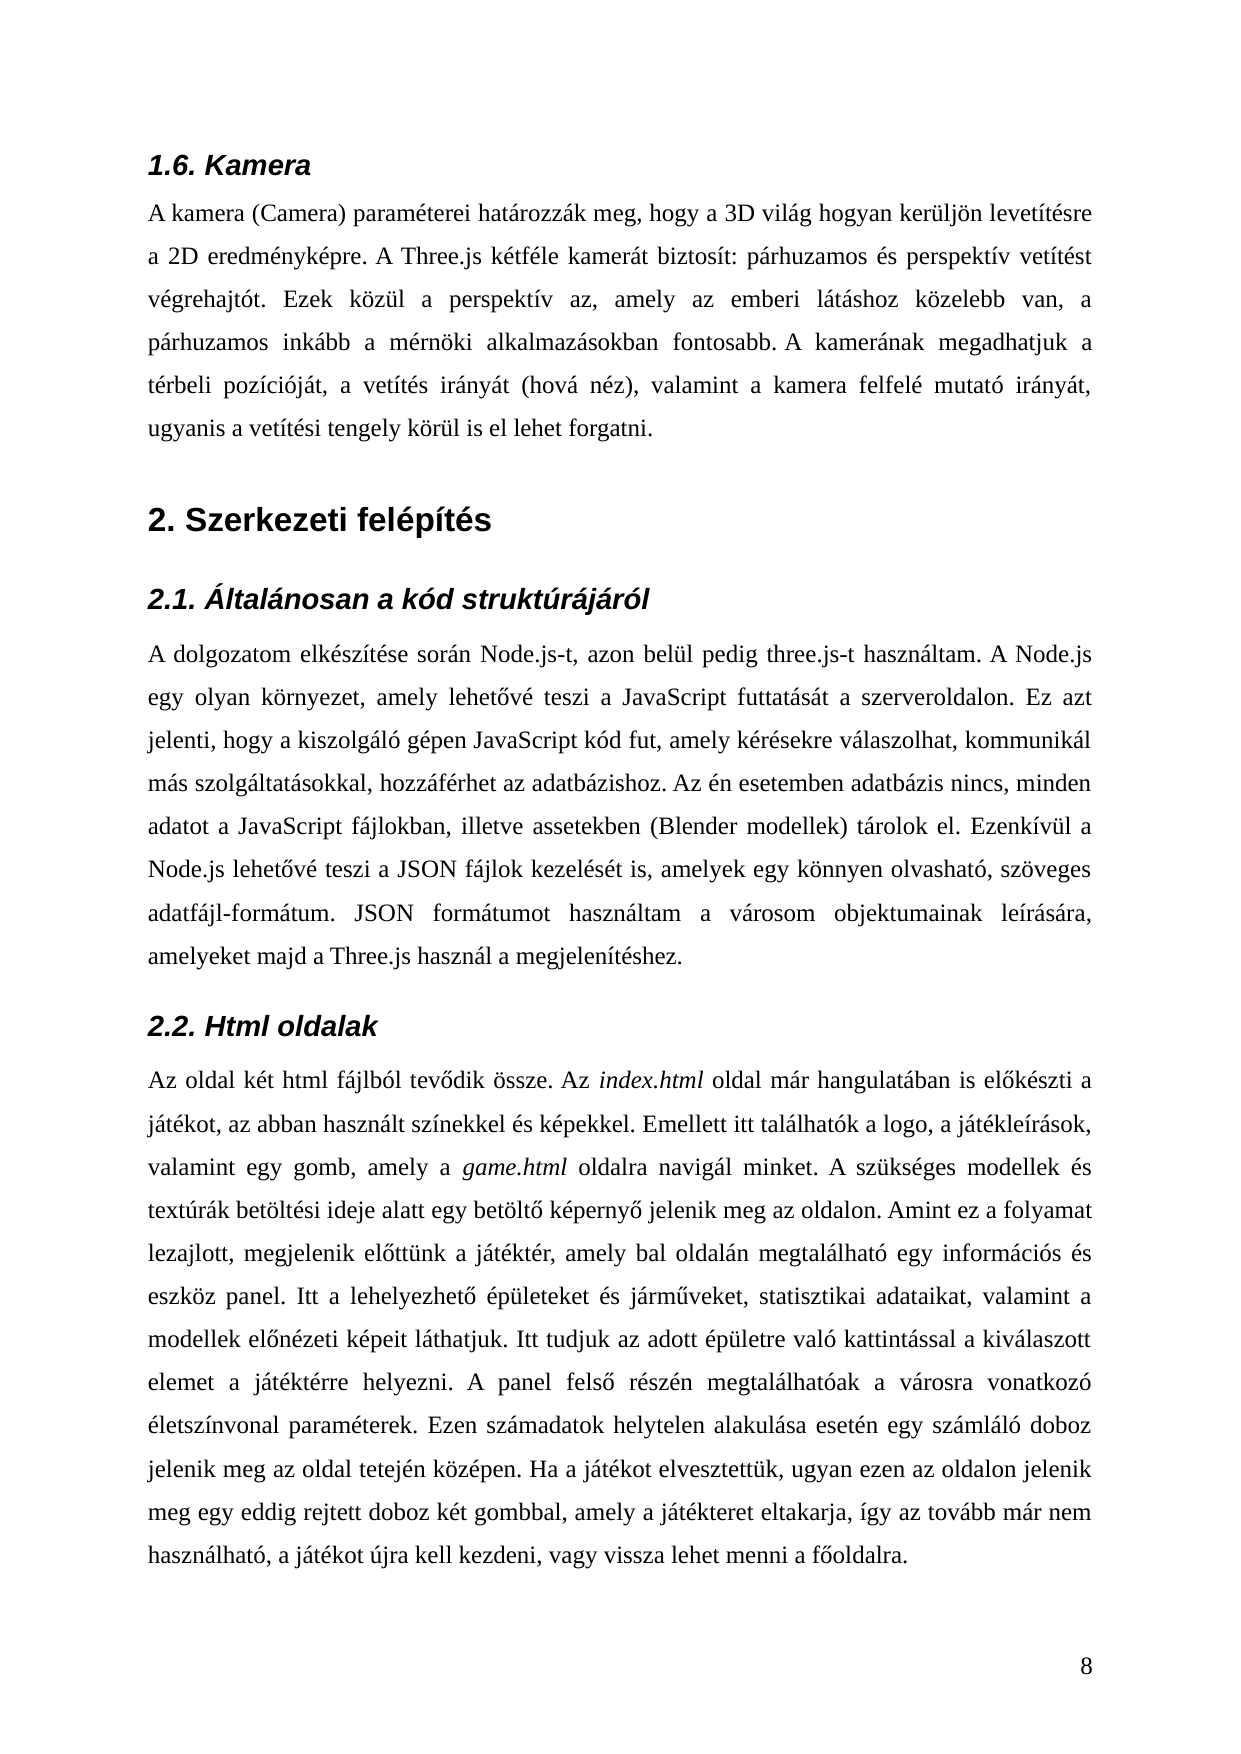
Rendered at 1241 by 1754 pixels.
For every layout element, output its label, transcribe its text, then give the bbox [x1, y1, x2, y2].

text 1.6. Kamera [148, 148, 1093, 181]
text Az oldal két html fájlból tevődik össze. Az index.html oldal már hangulatában is előkészti a játékot, az abban használt színekkel és képekkel. Emellett itt találhatók a logo, a játékleírások, valamint egy gomb, amely a game.html oldalra navigál minket. A szükséges modellek és textúrák betöltési ideje alatt egy betöltő képernyő jelenik meg az oldalon. Amint ez a folyamat lezajlott, megjelenik előttünk a játéktér, amely bal oldalán megtalálható egy információs és eszköz panel. Itt a lehelyezhető épületeket és járműveket, statisztikai adataikat, valamint a modellek előnézeti képeit láthatjuk. Itt tudjuk az adott épületre való kattintással a kiválaszott elemet a játéktérre helyezni. A panel felső részén megtalálhatóak a városra vonatkozó életszínvonal paraméterek. Ezen számadatok helytelen alakulása esetén egy számláló doboz jelenik meg az oldal tetején középen. Ha a játékot elvesztettük, ugyan ezen az oldalon jelenik meg egy eddig rejtett doboz két gombbal, amely a játékteret eltakarja, így az tovább már nem használható, a játékot újra kell kezdeni, vagy vissza lehet menni a főoldalra. [148, 1066, 1093, 1569]
text 2. Szerkezeti felépítés [148, 500, 1093, 538]
text A dolgozatom elkészítése során Node.js-t, azon belül pedig three.js-t használtam. A Node.js egy olyan környezet, amely lehetővé teszi a JavaScript futtatását a szerveroldalon. Ez azt jelenti, hogy a kiszolgáló gépen JavaScript kód fut, amely kérésekre válaszolhat, kommunikál más szolgáltatásokkal, hozzáférhet az adatbázishoz. Az én esetemben adatbázis nincs, minden adatot a JavaScript fájlokban, illetve assetekben (Blender modellek) tárolok el. Ezenkívül a Node.js lehetővé teszi a JSON fájlok kezelését is, amelyek egy könnyen olvasható, szöveges adatfájl-formátum. JSON formátumot használtam a városom objektumainak leírására, amelyeket majd a Three.js használ a megjelenítéshez. [148, 639, 1093, 969]
text A kamera (Camera) paraméterei határozzák meg, hogy a 3D világ hogyan kerüljön levetítésre a 2D eredményképre. A Three.js kétféle kamerát biztosít: párhuzamos és perspektív vetítést végrehajtót. Ezek közül a perspektív az, amely az emberi látáshoz közelebb van, a párhuzamos inkább a mérnöki alkalmazásokban fontosabb. A kamerának megadhatjuk a térbeli pozícióját, a vetítés irányát (hová néz), valamint a kamera felfelé mutató irányát, ugyanis a vetítési tengely körül is el lehet forgatni. [148, 198, 1093, 442]
subtitle 2.2. Html oldalak [148, 1009, 1093, 1042]
subtitle 2.1. Általánosan a kód struktúrájáról [148, 582, 1093, 616]
